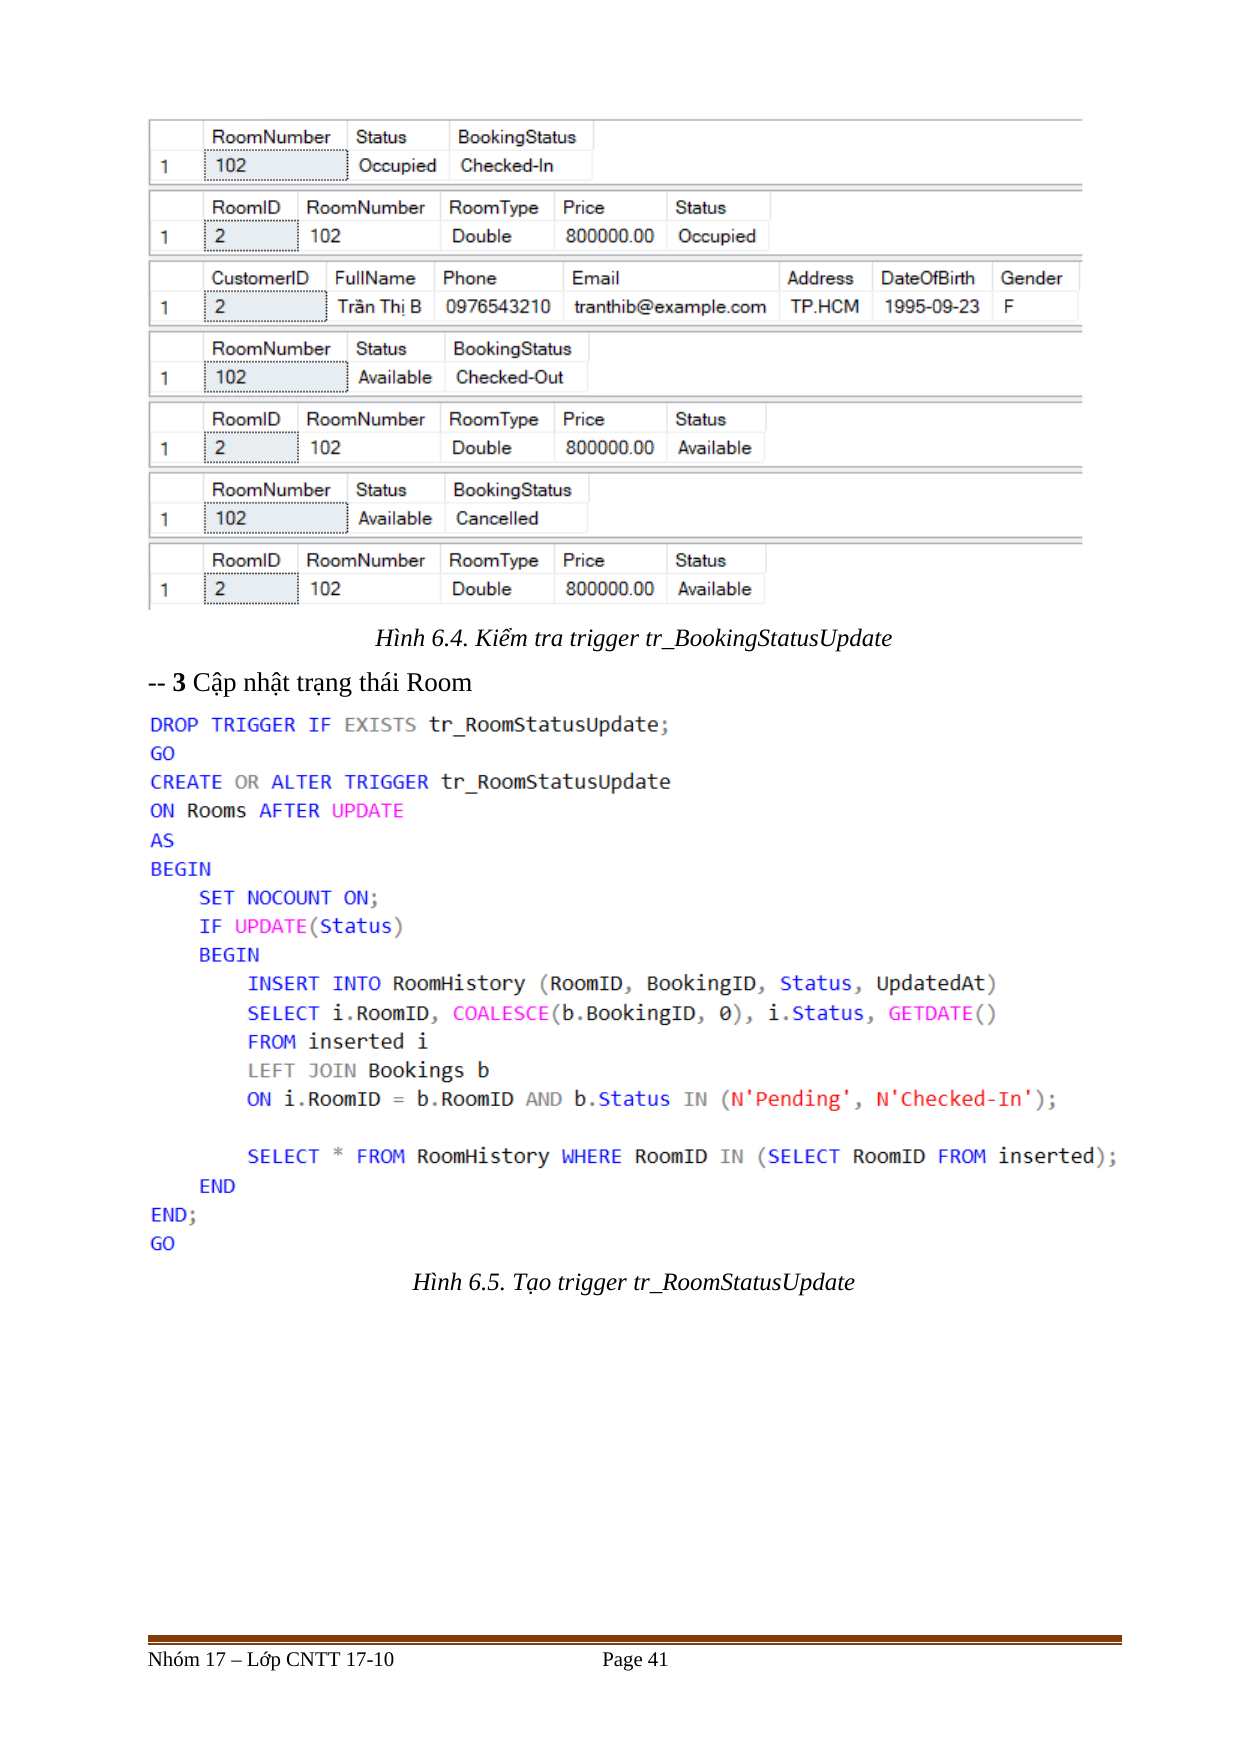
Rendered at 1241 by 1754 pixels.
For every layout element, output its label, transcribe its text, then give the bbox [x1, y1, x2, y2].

text -- 3 Cập nhật trạng thái Room [148, 666, 1122, 698]
text Hình 6.5. Tạo trigger tr_RoomStatusUpdate [148, 1267, 1122, 1296]
text Hình 6.4. Kiểm tra trigger tr_BookingStatusUpdate [148, 623, 1122, 652]
picture [147, 713, 1123, 1254]
picture [147, 118, 1083, 610]
